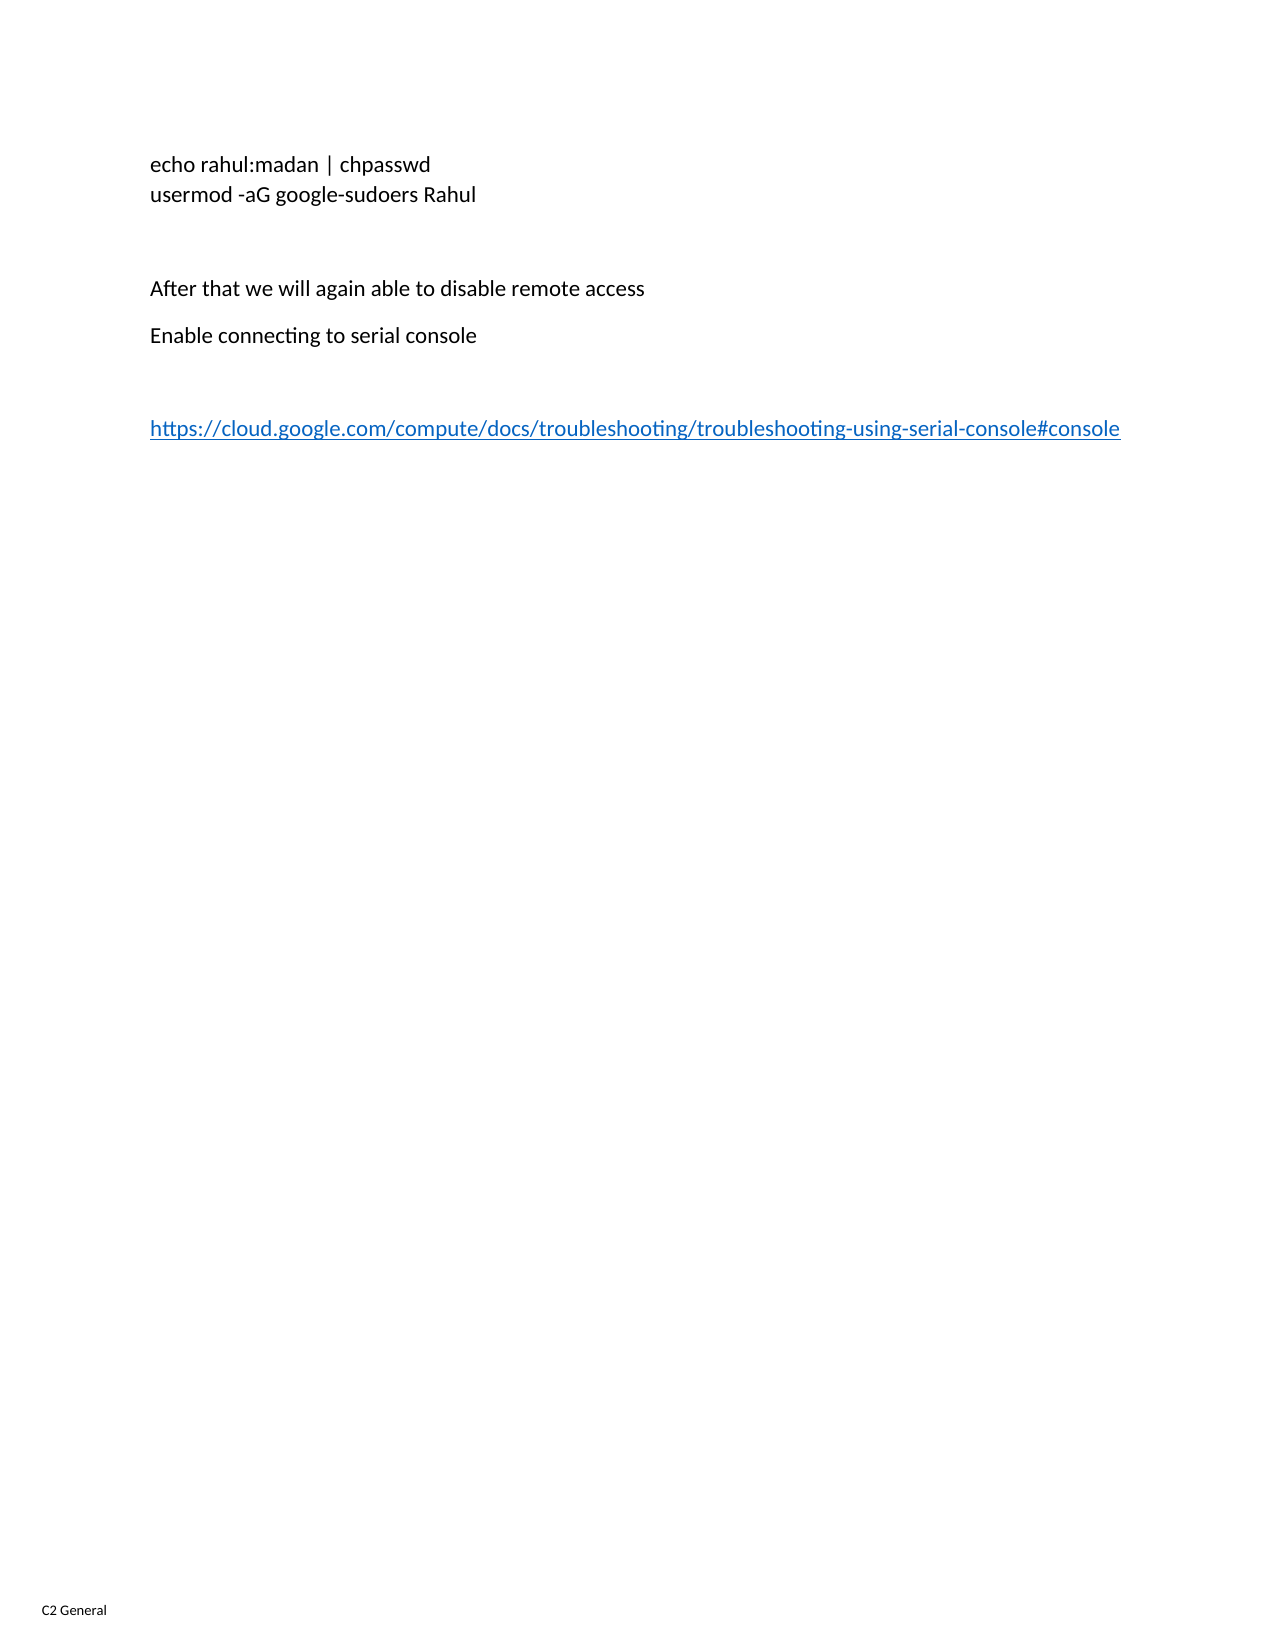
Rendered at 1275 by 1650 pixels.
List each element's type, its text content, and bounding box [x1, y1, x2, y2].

text Enable connecting to serial console [150, 321, 1125, 349]
text After that we will again able to disable remote access [150, 274, 1125, 302]
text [150, 150, 1125, 208]
text https://cloud.google.com/compute/docs/troubleshooting/troubleshooting-using-serial-console#console [150, 414, 1125, 443]
